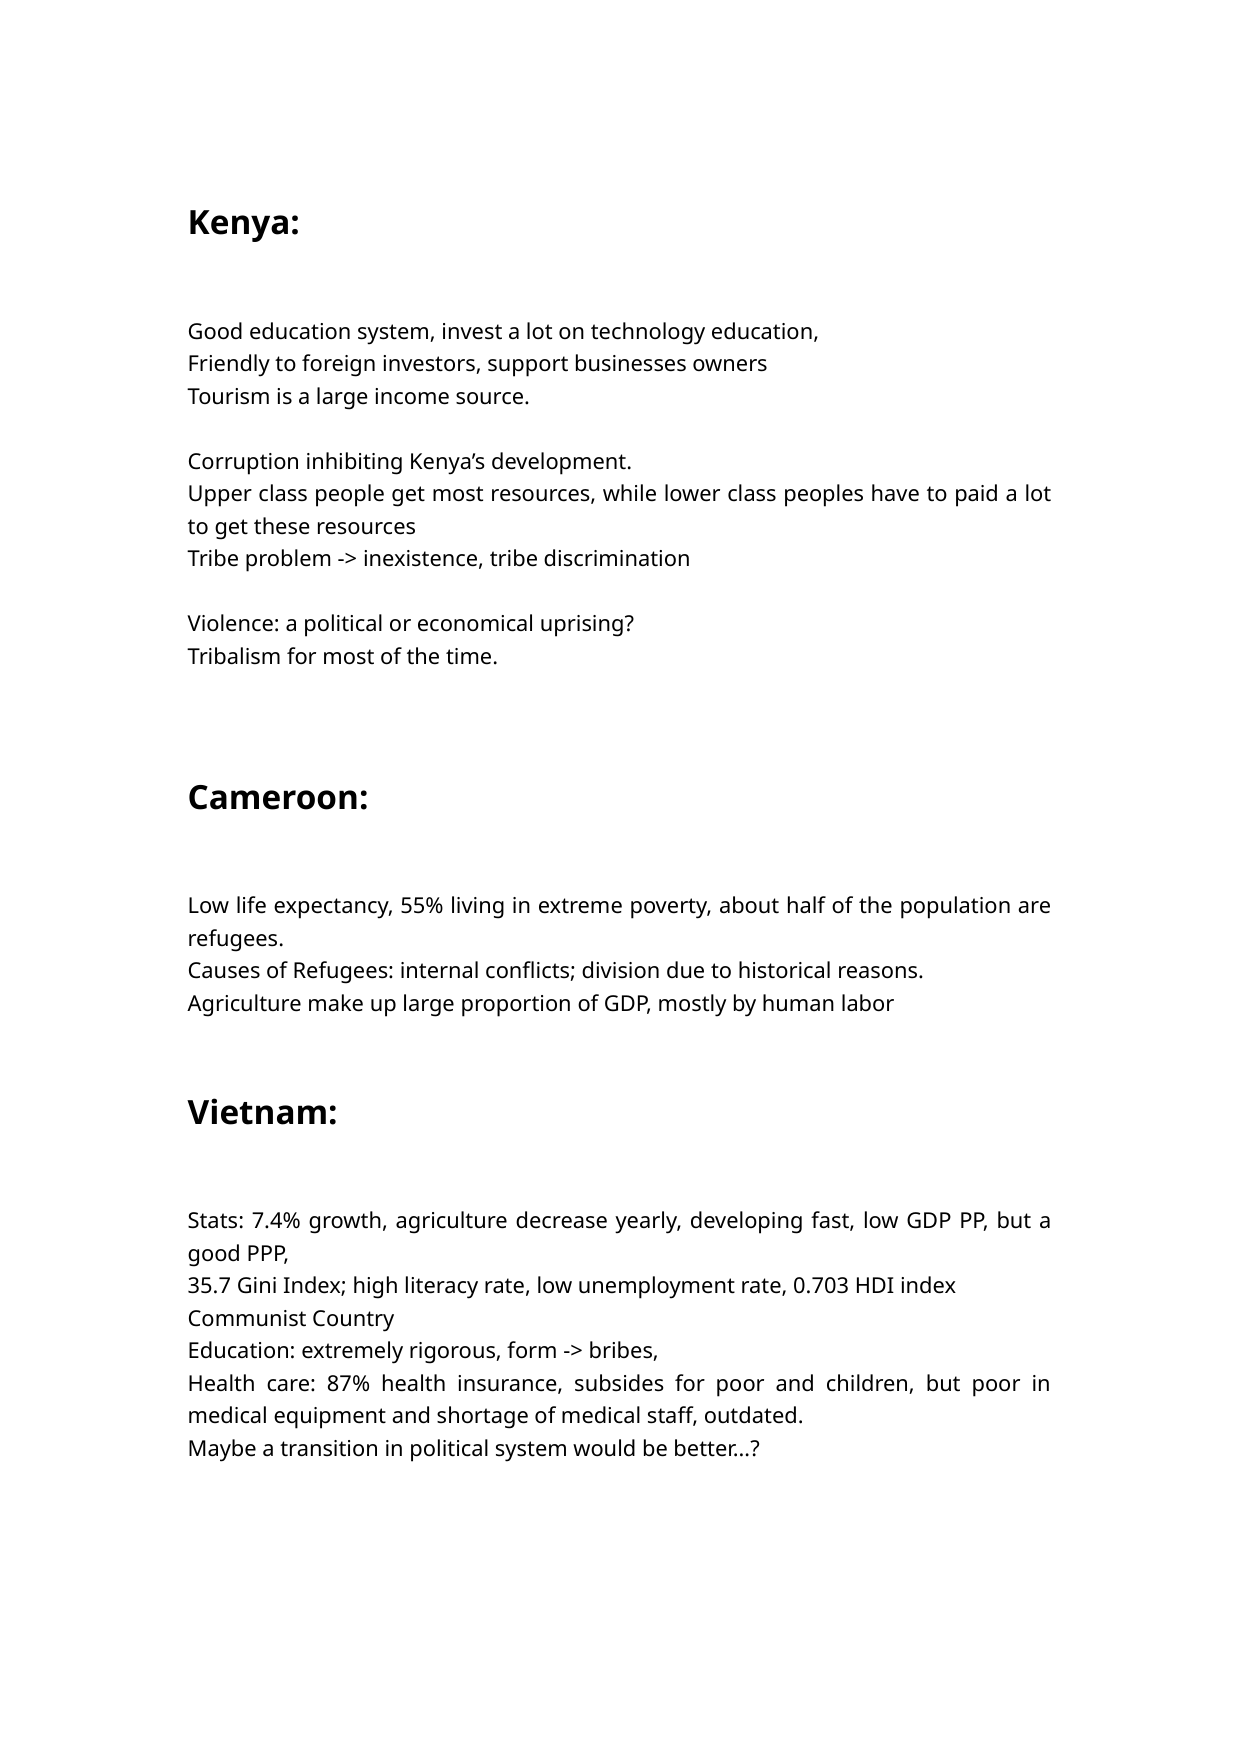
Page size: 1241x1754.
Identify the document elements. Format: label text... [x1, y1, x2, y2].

text Tourism is a large income source. [187, 379, 1053, 412]
text Causes of Refugees: internal conflicts; division due to historical reasons. [187, 954, 1053, 987]
text Communist Country [187, 1301, 1053, 1334]
subtitle Cameroon: [187, 764, 1053, 829]
text Maybe a transition in political system would be better…? [187, 1431, 1053, 1464]
text Agriculture make up large proportion of GDP, mostly by human labor [187, 987, 1053, 1019]
text Friendly to foreign investors, support businesses owners [187, 347, 1053, 379]
text Stats: 7.4% growth, agriculture decrease yearly, developing fast, low GDP PP, but a good PPP, [187, 1204, 1053, 1269]
text Violence: a political or economical uprising? [187, 607, 1053, 639]
text Low life expectancy, 55% living in extreme poverty, about half of the population are refugees. [187, 889, 1053, 954]
text Tribe problem -> inexistence, tribe discrimination [187, 542, 1053, 574]
text 35.7 Gini Index; high literacy rate, low unemployment rate, 0.703 HDI index [187, 1269, 1053, 1301]
text Tribalism for most of the time. [187, 639, 1053, 672]
text Education: extremely rigorous, form -> bribes, [187, 1334, 1053, 1366]
text Upper class people get most resources, while lower class peoples have to paid a lot to get these resources [187, 477, 1053, 542]
text Health care: 87% health insurance, subsides for poor and children, but poor in medical equipment and shortage of medical staff, outdated. [187, 1366, 1053, 1431]
subtitle Vietnam: [187, 1079, 1053, 1144]
text Good education system, invest a lot on technology education, [187, 314, 1053, 347]
text Corruption inhibiting Kenya’s development. [187, 444, 1053, 477]
subtitle Kenya: [187, 189, 1053, 254]
